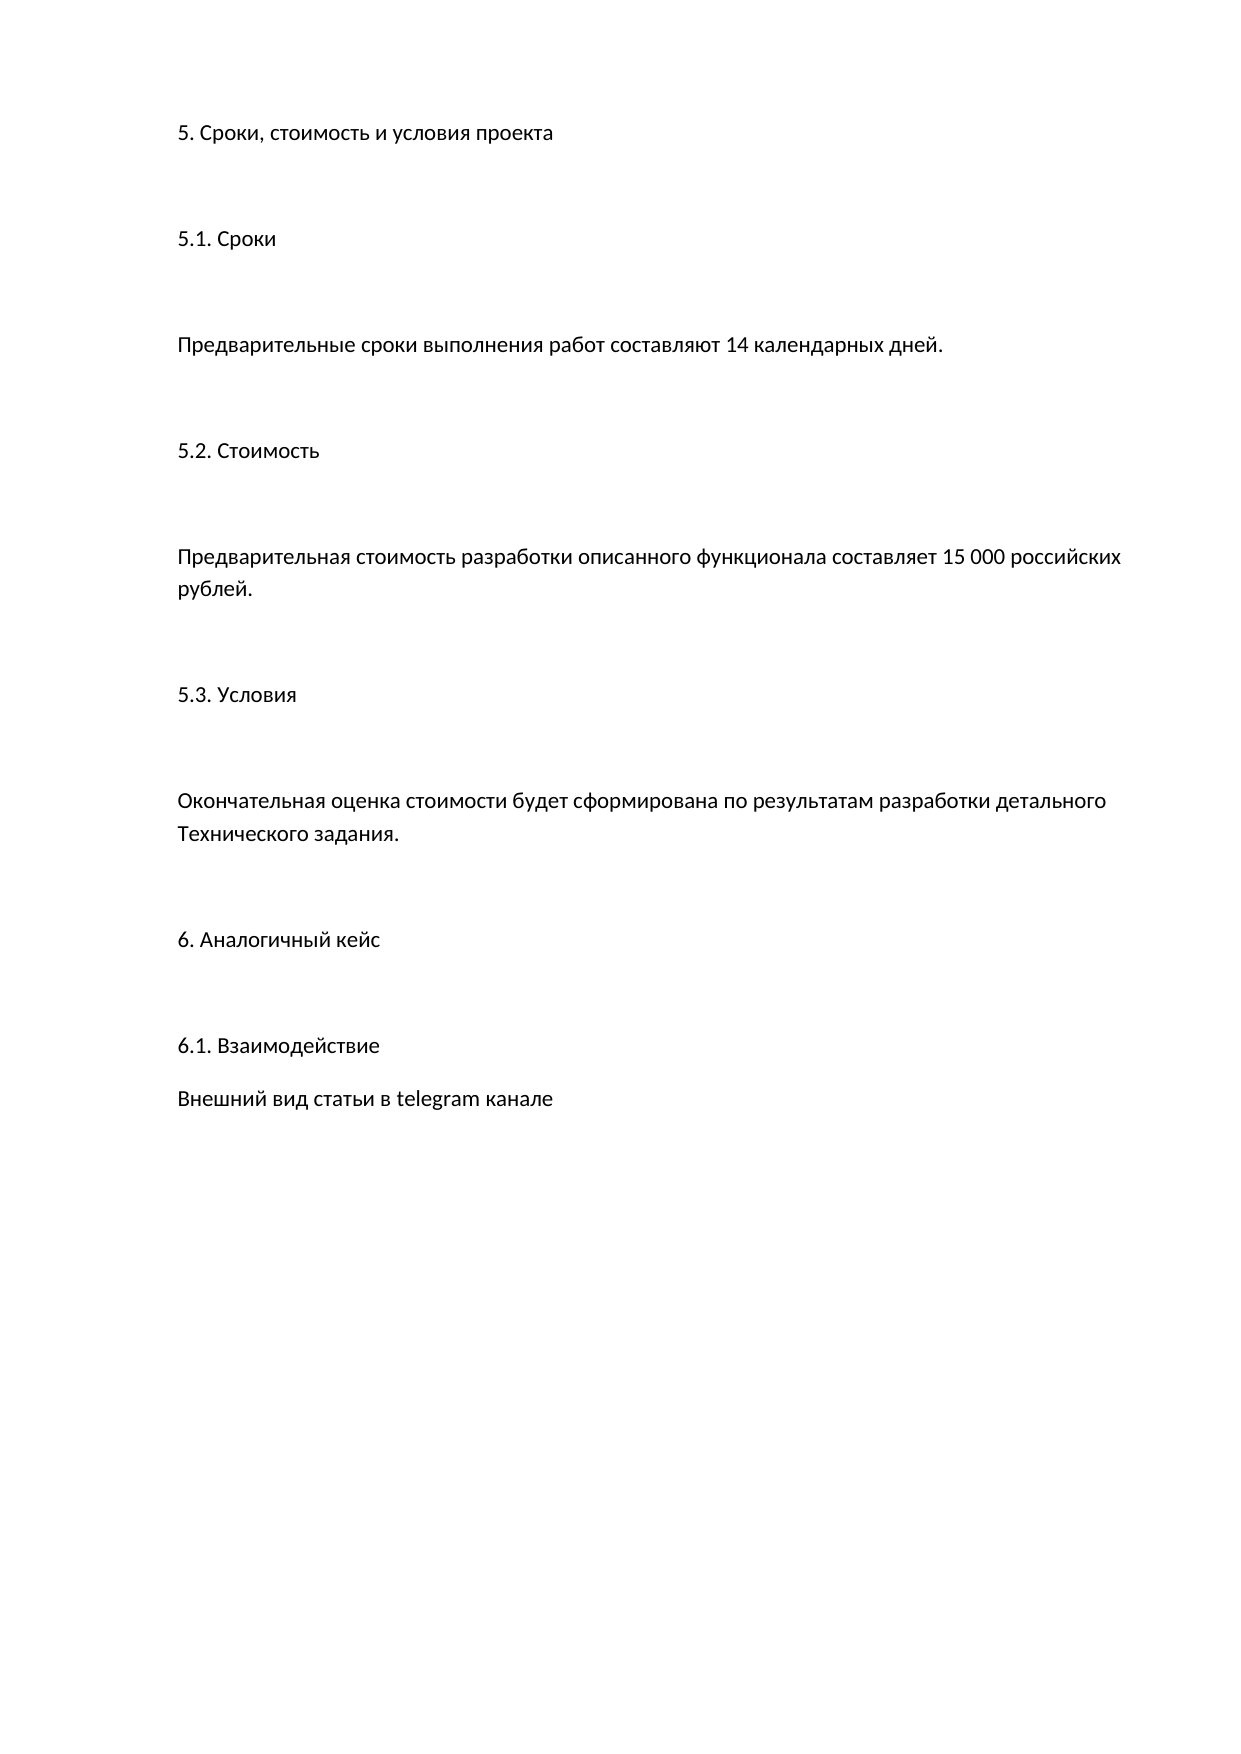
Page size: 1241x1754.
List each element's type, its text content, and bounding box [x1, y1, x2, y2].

text 5.2. Стоимость [177, 436, 1152, 464]
text 6.1. Взаимодействие [177, 1031, 1152, 1059]
text 6. Аналогичный кейс [177, 925, 1152, 953]
text Внешний вид статьи в telegram канале [177, 1084, 1152, 1112]
text 5.3. Условия [177, 681, 1152, 708]
text 5. Сроки, стоимость и условия проекта [177, 118, 1152, 146]
text 5.1. Сроки [177, 224, 1152, 252]
text Предварительная стоимость разработки описанного функционала составляет 15 000 российских рублей. [177, 542, 1152, 602]
text Предварительные сроки выполнения работ составляют 14 календарных дней. [177, 330, 1152, 358]
text Окончательная оценка стоимости будет сформирована по результатам разработки детального Технического задания. [177, 787, 1152, 847]
